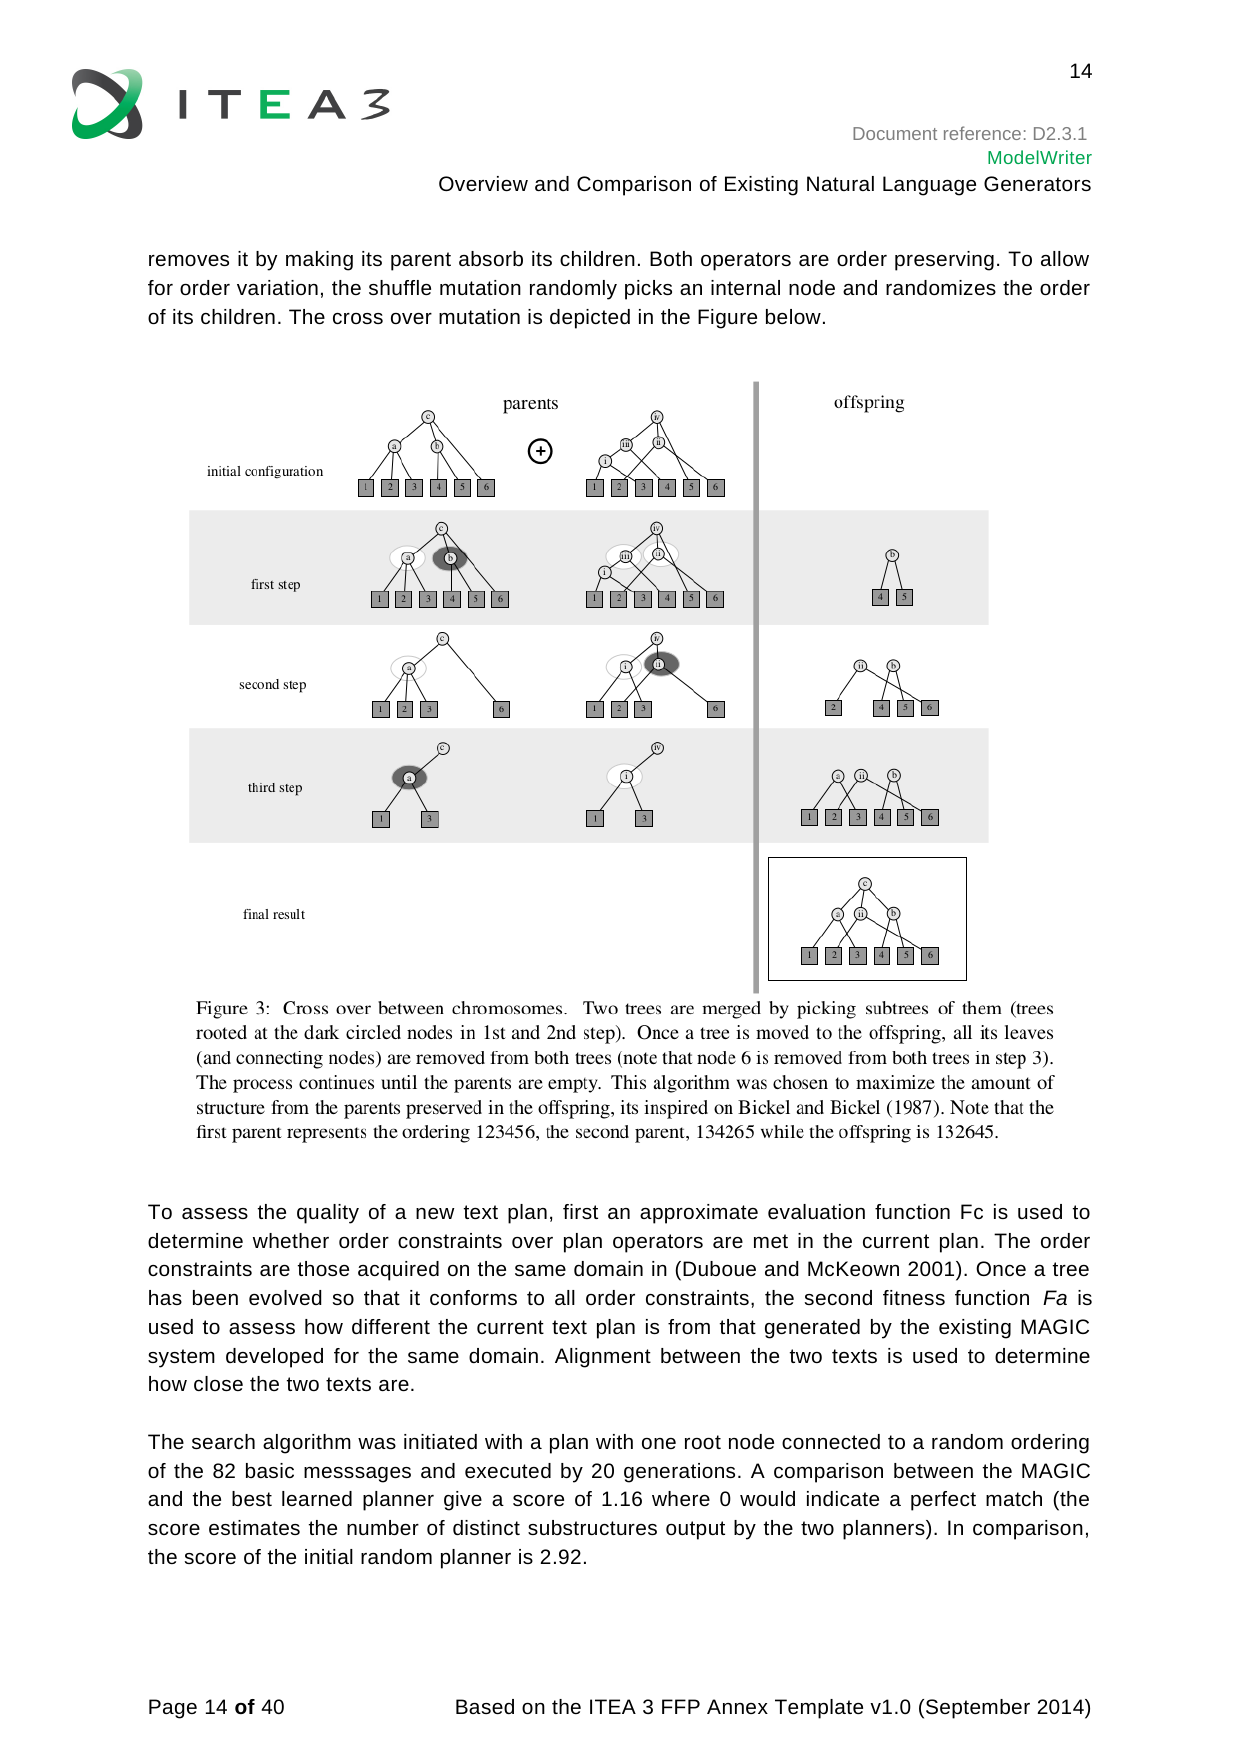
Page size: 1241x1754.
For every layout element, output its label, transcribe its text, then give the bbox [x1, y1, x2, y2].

picture [0, 0, 442, 198]
text To assess the quality of a new text plan, first an approximate evaluation function Fc is used to determine whether order constraints over plan operators are met in the current plan. The order constraints are those acquired on the same domain in (Duboue and McKeown 2001). Once a tree has been evolved so that it conforms to all order constraints, the second fitness function Fa is used to assess how different the current text plan is from that generated by the existing MAGIC system developed for the same domain. Alignment between the two texts is used to determine how close the two texts are. [148, 1200, 1092, 1396]
text The search algorithm was initiated with a plan with one root node connected to a random ordering of the 82 basic messsages and executed by 20 generations. A comparison between the MAGIC and the best learned planner give a score of 1.16 where 0 would indicate a perfect match (the score estimates the number of distinct substructures output by the two planners). In comparison, the score of the initial random planner is 2.92. [148, 1430, 1092, 1569]
picture [147, 362, 1093, 1167]
